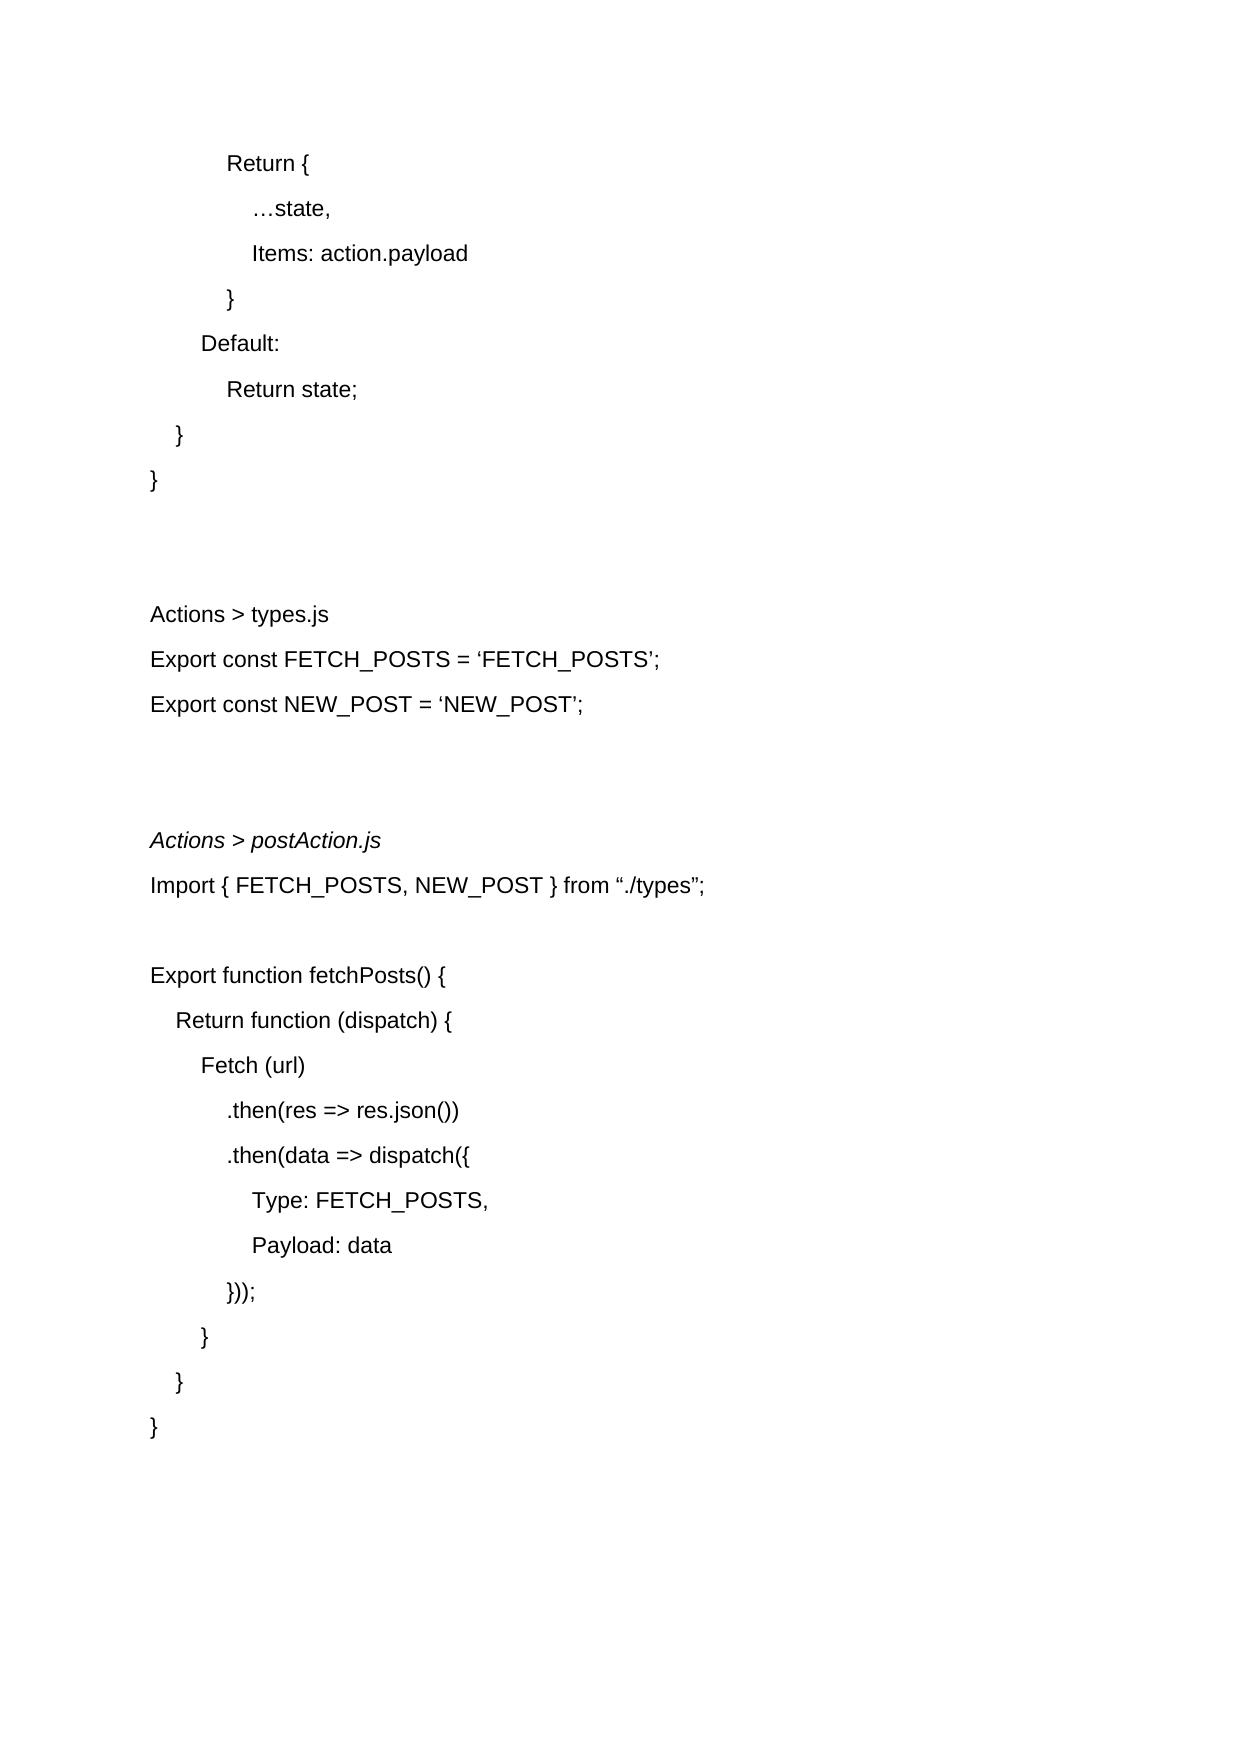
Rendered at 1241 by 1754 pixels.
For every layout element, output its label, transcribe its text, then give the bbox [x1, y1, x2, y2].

text Actions > postAction.js [150, 827, 1090, 853]
text Export const NEW_POST = ‘NEW_POST’; [150, 691, 1090, 718]
text Type: FETCH_POSTS, [150, 1187, 1090, 1214]
text Return state; [150, 376, 1090, 402]
text } [150, 1413, 1090, 1439]
text .then(res => res.json()) [150, 1097, 1090, 1123]
text } [150, 285, 1090, 312]
text .then(data => dispatch({ [150, 1142, 1090, 1169]
text } [150, 1368, 1090, 1394]
text Default: [150, 330, 1090, 357]
text Return { [150, 150, 1090, 176]
text …state, [150, 195, 1090, 221]
text Payload: data [150, 1232, 1090, 1259]
text })); [150, 1278, 1090, 1304]
text Items: action.payload [150, 240, 1090, 267]
text } [150, 421, 1090, 447]
text } [150, 466, 1090, 492]
text Fetch (url) [150, 1052, 1090, 1078]
text Import { FETCH_POSTS, NEW_POST } from “./types”; [150, 872, 1090, 898]
text Return function (dispatch) { [150, 1007, 1090, 1033]
text Actions > types.js [150, 601, 1090, 627]
text } [150, 1323, 1090, 1349]
text Export function fetchPosts() { [150, 962, 1090, 988]
text Export const FETCH_POSTS = ‘FETCH_POSTS’; [150, 646, 1090, 672]
